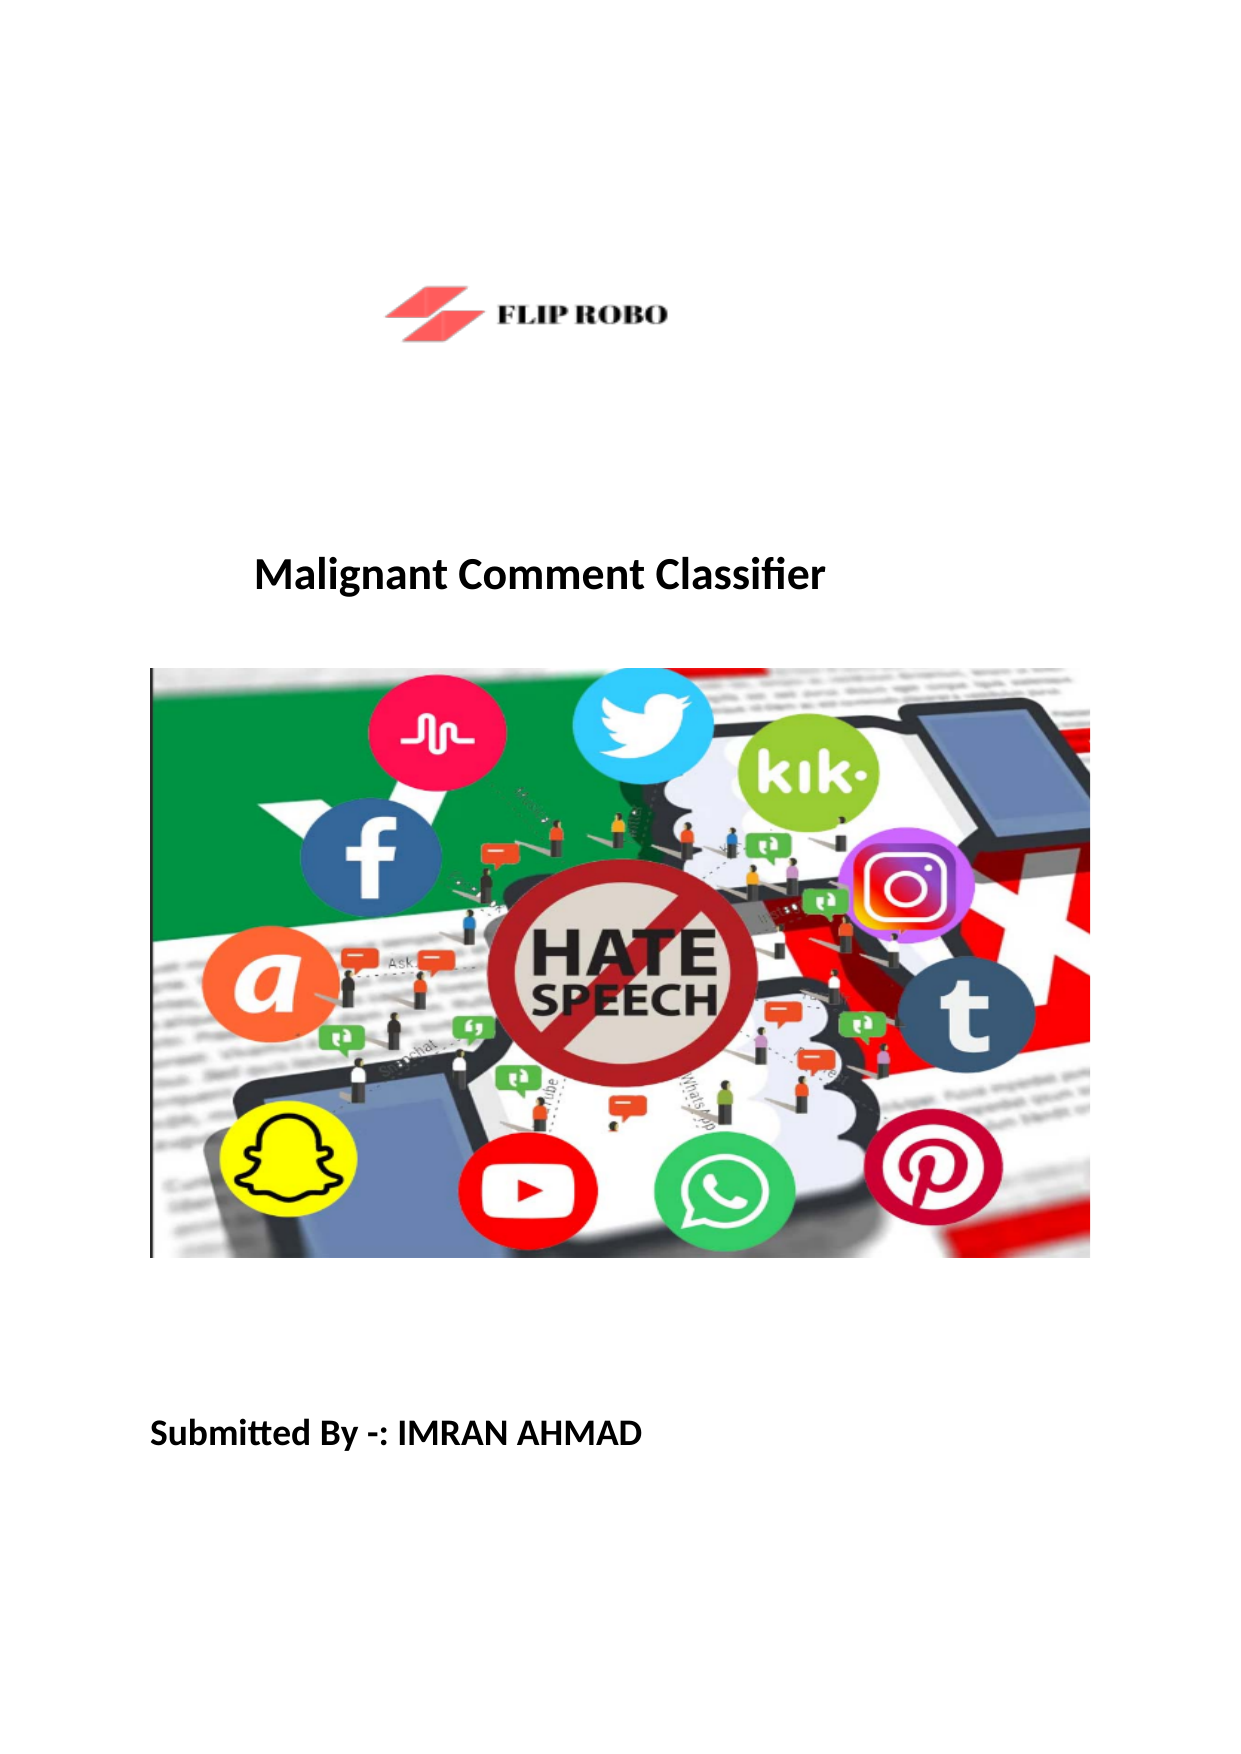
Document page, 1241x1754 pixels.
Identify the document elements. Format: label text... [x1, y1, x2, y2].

text Malignant Comment Classifier [150, 545, 1090, 601]
picture [150, 668, 1091, 1258]
picture [341, 150, 771, 480]
text Submitted By -: IMRAN AHMAD [150, 1409, 1090, 1455]
